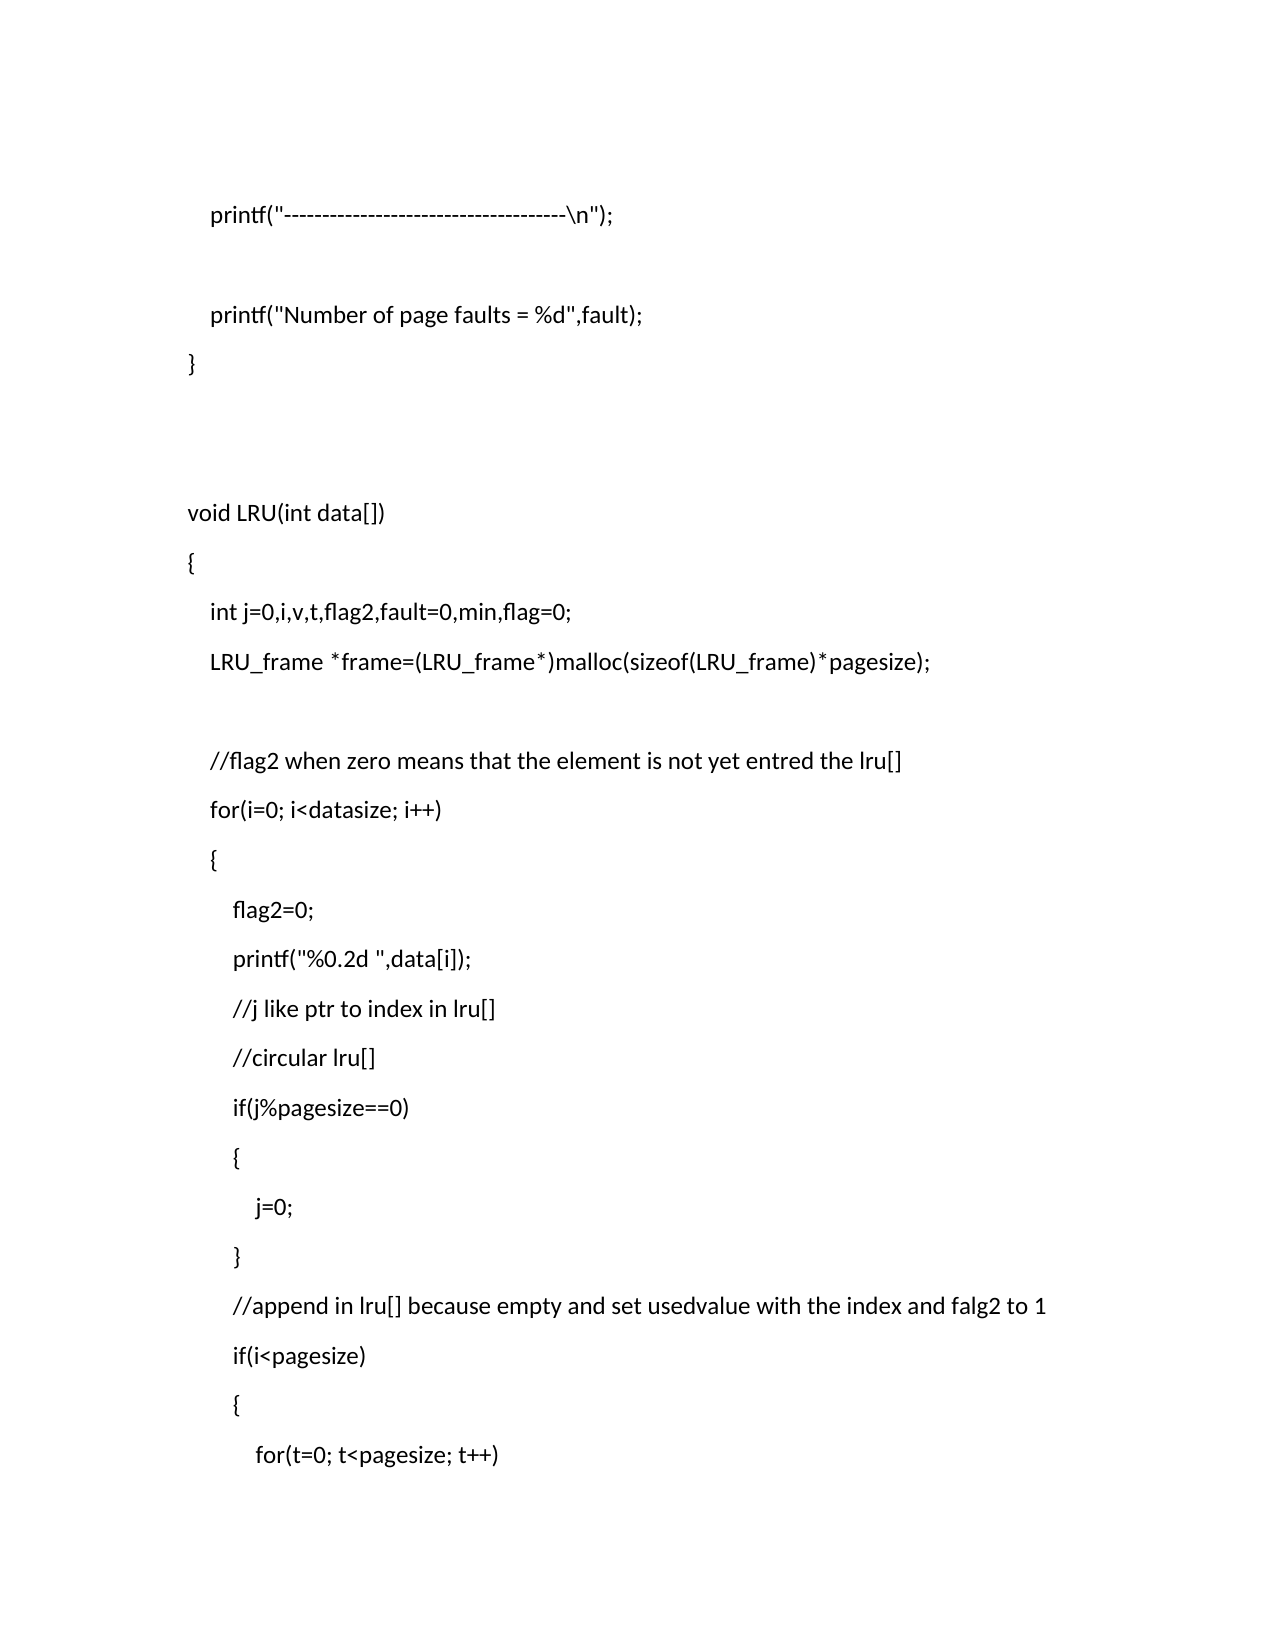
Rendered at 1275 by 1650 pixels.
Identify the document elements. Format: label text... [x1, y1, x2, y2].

text } [187, 348, 1087, 379]
text for(i=0; i<datasize; i++) [187, 794, 1087, 825]
text for(t=0; t<pagesize; t++) [187, 1439, 1087, 1470]
text if(i<pagesize) [187, 1340, 1087, 1371]
text j=0; [187, 1191, 1087, 1222]
text flag2=0; [187, 894, 1087, 924]
text LRU_frame *frame=(LRU_frame*)malloc(sizeof(LRU_frame)*pagesize); [187, 646, 1087, 676]
text //flag2 when zero means that the element is not yet entred the lru[] [187, 745, 1087, 776]
text void LRU(int data[]) [187, 497, 1087, 528]
text int j=0,i,v,t,flag2,fault=0,min,flag=0; [187, 596, 1087, 627]
text if(j%pagesize==0) [187, 1092, 1087, 1123]
text //circular lru[] [187, 1042, 1087, 1073]
text //append in lru[] because empty and set usedvalue with the index and falg2 to 1 [187, 1290, 1087, 1321]
text { [187, 1389, 1087, 1420]
text { [187, 1142, 1087, 1172]
text printf("Number of page faults = %d",fault); [187, 299, 1087, 329]
text printf("%0.2d ",data[i]); [187, 943, 1087, 974]
text printf("-------------------------------------\n"); [187, 199, 1087, 230]
text { [187, 844, 1087, 875]
text } [187, 1241, 1087, 1271]
text { [187, 547, 1087, 577]
text //j like ptr to index in lru[] [187, 993, 1087, 1023]
